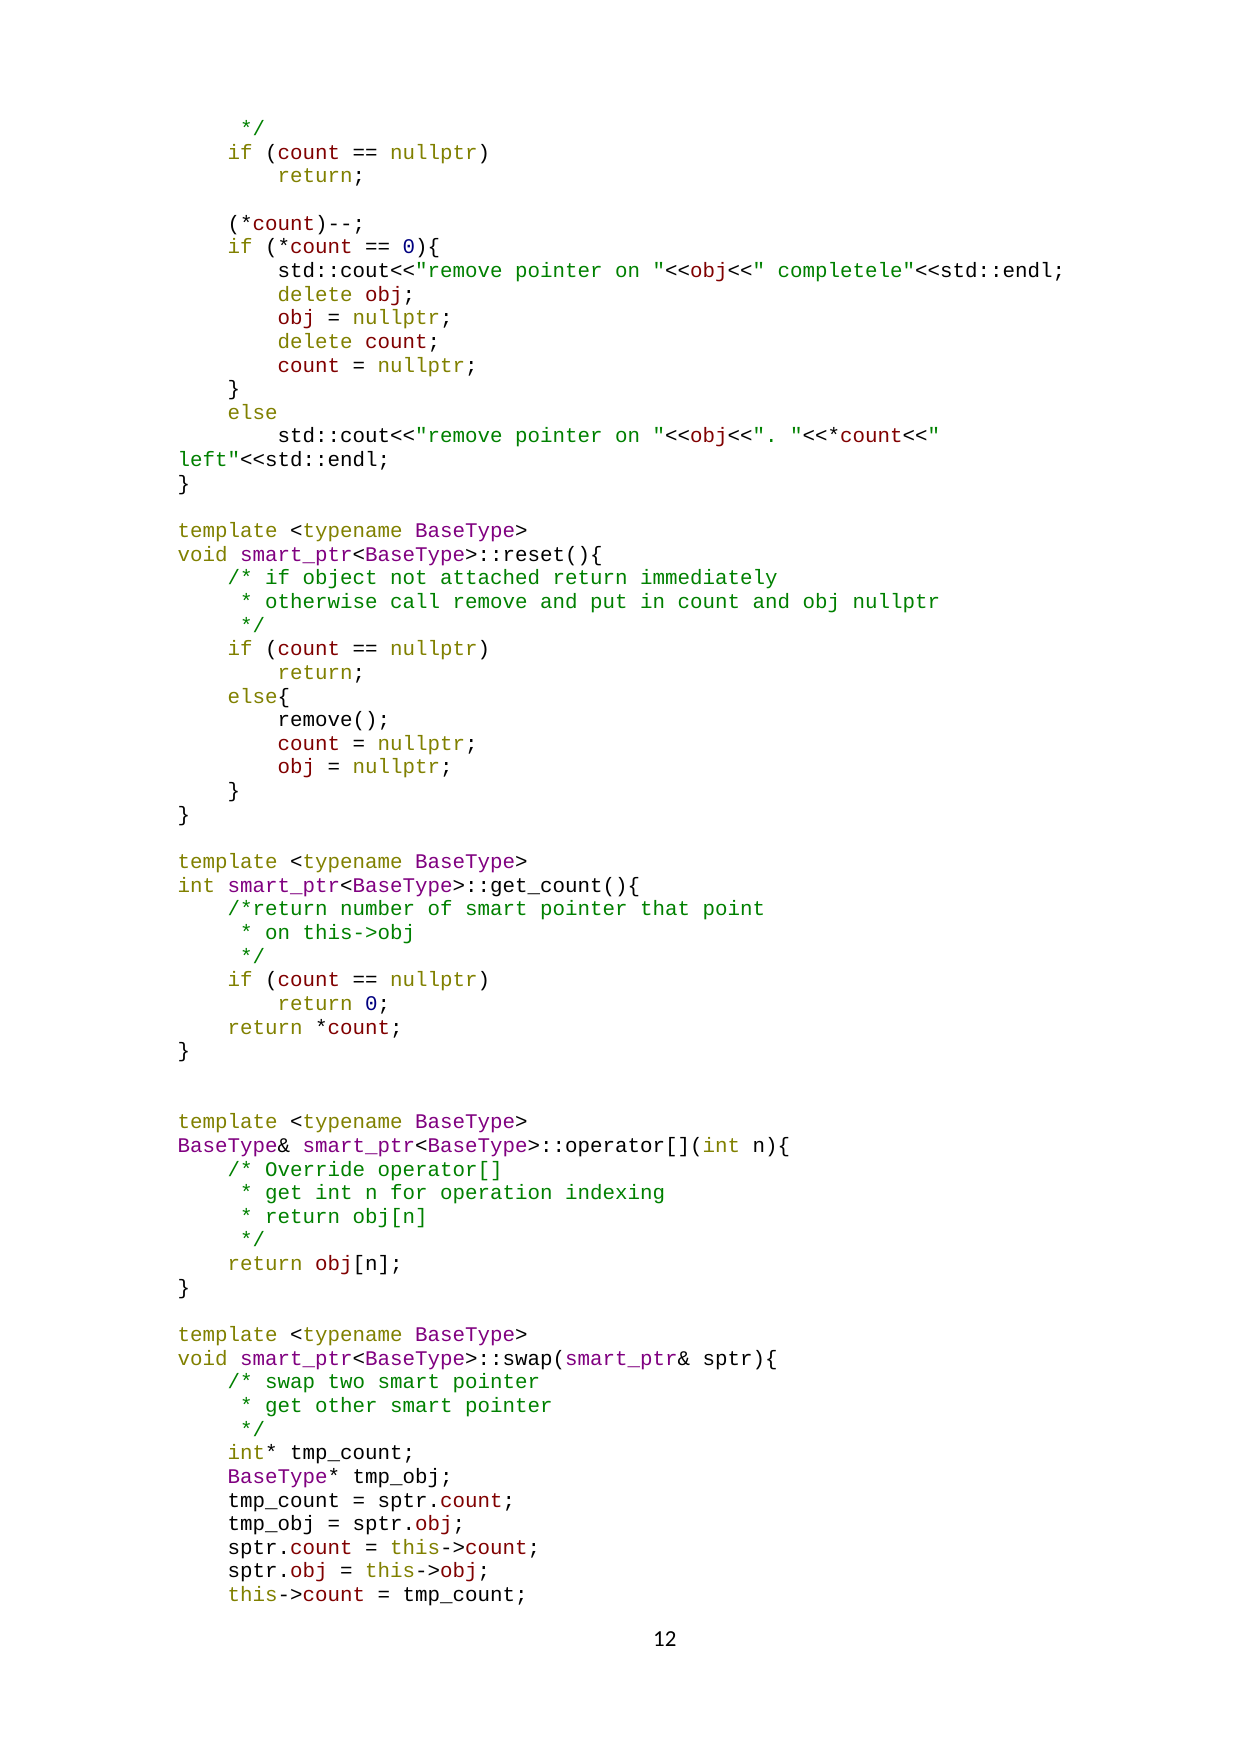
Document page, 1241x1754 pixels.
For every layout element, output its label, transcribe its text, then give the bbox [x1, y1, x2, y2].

text return *count; [177, 1017, 1152, 1040]
text * get other smart pointer [177, 1395, 1152, 1419]
text sptr.obj = this->obj; [177, 1561, 1152, 1584]
text int smart_ptr<BaseType>::get_count(){ [177, 875, 1152, 898]
text } [177, 780, 1152, 804]
text return obj[n]; [177, 1253, 1152, 1277]
text return; [177, 165, 1152, 189]
text if (count == nullptr) [177, 638, 1152, 662]
text void smart_ptr<BaseType>::reset(){ [177, 544, 1152, 567]
text template <typename BaseType> [177, 1111, 1152, 1135]
text } [177, 1277, 1152, 1300]
text */ [177, 615, 1152, 638]
text std::cout<<"remove pointer on "<<obj<<" completele"<<std::endl; [177, 260, 1152, 284]
text template <typename BaseType> [177, 1324, 1152, 1348]
text */ [177, 118, 1152, 142]
text (*count)--; [177, 213, 1152, 236]
text obj = nullptr; [177, 307, 1152, 331]
text std::cout<<"remove pointer on "<<obj<<". "<<*count<<" left"<<std::endl; [177, 426, 1152, 473]
text * otherwise call remove and put in count and obj nullptr [177, 591, 1152, 615]
text delete count; [177, 331, 1152, 354]
text * get int n for operation indexing [177, 1182, 1152, 1206]
text } [177, 1040, 1152, 1064]
text if (count == nullptr) [177, 142, 1152, 165]
text template <typename BaseType> [177, 520, 1152, 544]
text */ [177, 1419, 1152, 1442]
text */ [177, 946, 1152, 969]
text obj = nullptr; [177, 757, 1152, 780]
text else{ [177, 686, 1152, 709]
text BaseType& smart_ptr<BaseType>::operator[](int n){ [177, 1135, 1152, 1158]
text } [177, 473, 1152, 496]
text tmp_obj = sptr.obj; [177, 1513, 1152, 1537]
text return 0; [177, 993, 1152, 1017]
text */ [177, 1229, 1152, 1253]
text tmp_count = sptr.count; [177, 1489, 1152, 1513]
text /* swap two smart pointer [177, 1371, 1152, 1395]
text } [177, 378, 1152, 402]
text return; [177, 662, 1152, 686]
text BaseType* tmp_obj; [177, 1466, 1152, 1489]
text this->count = tmp_count; [177, 1584, 1152, 1608]
text else [177, 402, 1152, 426]
text if (*count == 0){ [177, 236, 1152, 260]
text * on this->obj [177, 922, 1152, 946]
text } [177, 804, 1152, 827]
text count = nullptr; [177, 354, 1152, 378]
text sptr.count = this->count; [177, 1537, 1152, 1561]
text * return obj[n] [177, 1206, 1152, 1229]
text count = nullptr; [177, 733, 1152, 757]
text /* Override operator[] [177, 1158, 1152, 1182]
text remove(); [177, 709, 1152, 733]
text void smart_ptr<BaseType>::swap(smart_ptr& sptr){ [177, 1348, 1152, 1371]
text delete obj; [177, 284, 1152, 307]
text if (count == nullptr) [177, 969, 1152, 993]
text /*return number of smart pointer that point [177, 898, 1152, 922]
text /* if object not attached return immediately [177, 567, 1152, 591]
text template <typename BaseType> [177, 851, 1152, 875]
text int* tmp_count; [177, 1442, 1152, 1466]
